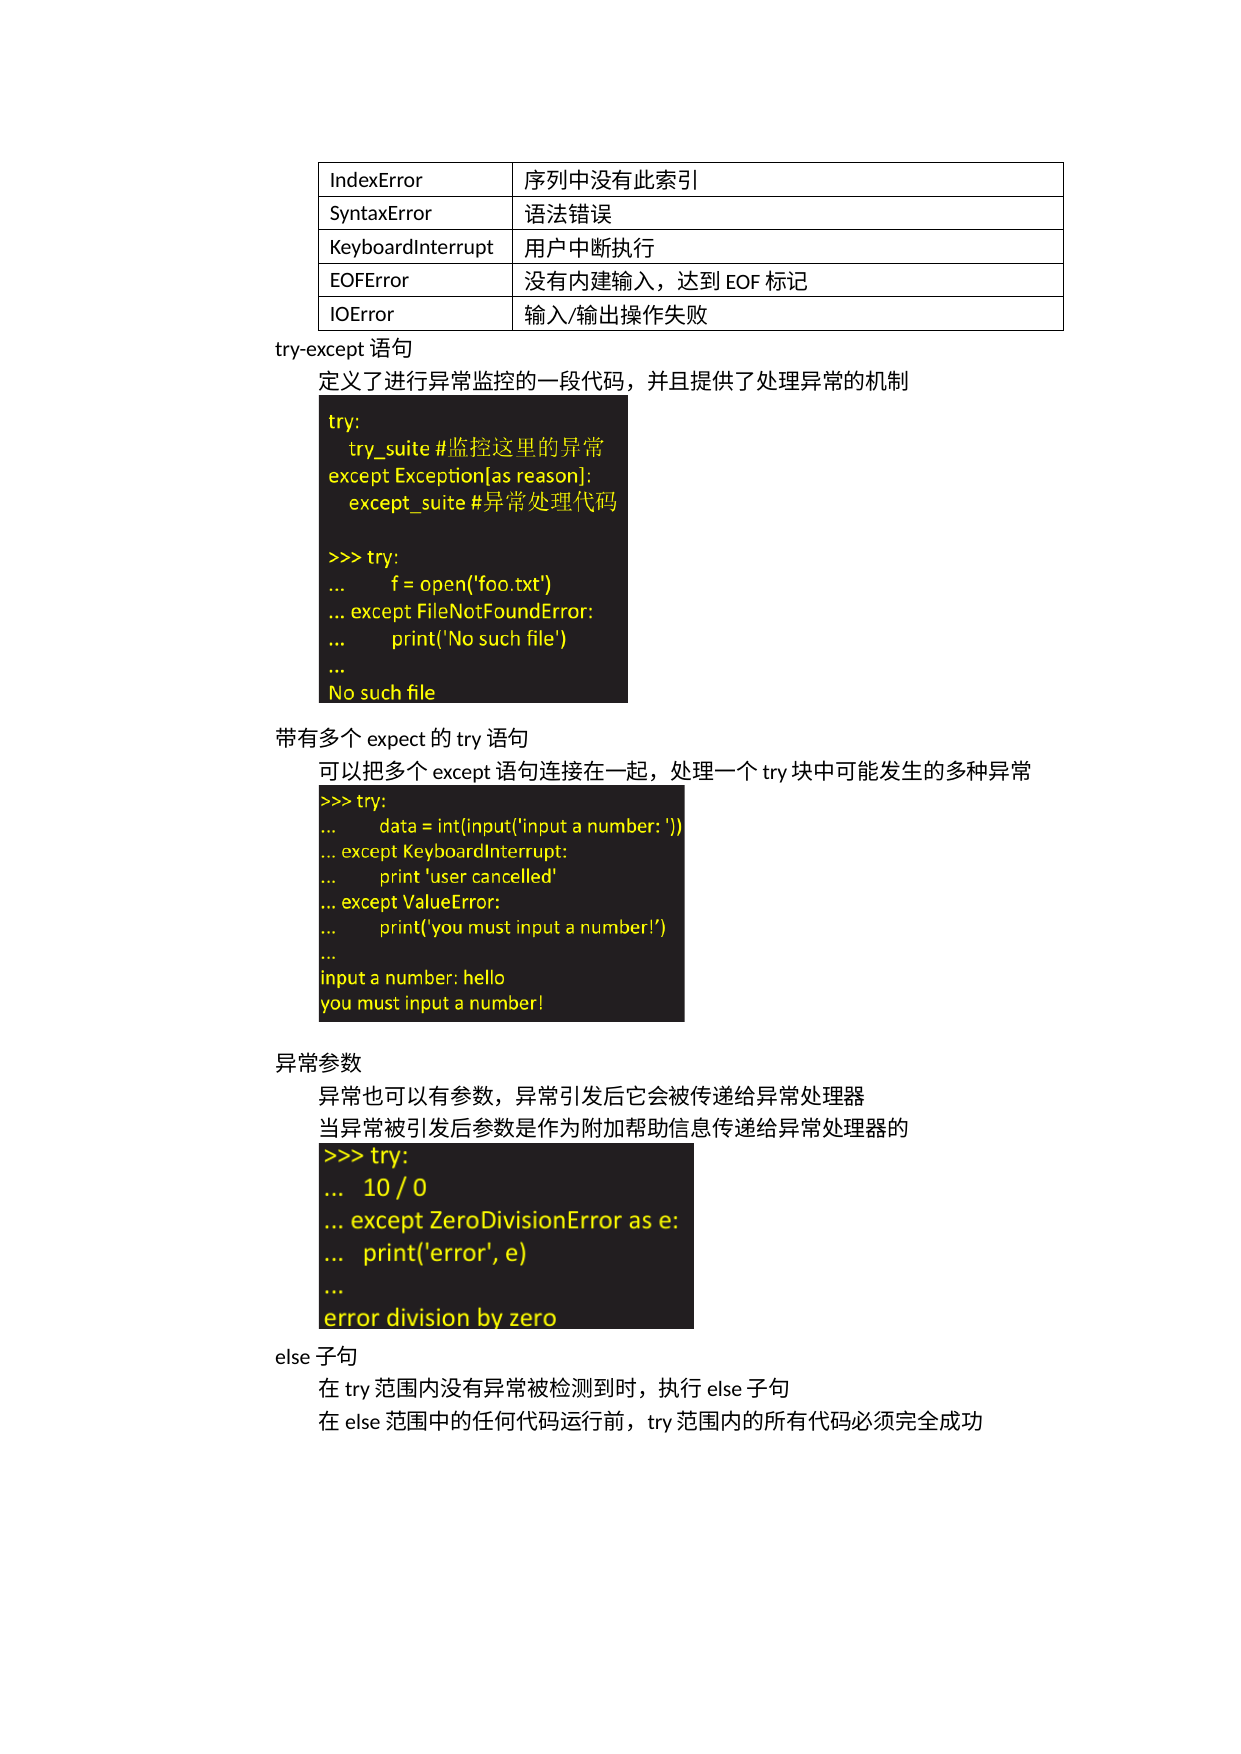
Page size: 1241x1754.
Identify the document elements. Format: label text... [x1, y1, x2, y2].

text 带有多个expect的try语句 [231, 721, 1053, 753]
text 在else范围中的任何代码运行前，try范围内的所有代码必须完全成功 [275, 1403, 1053, 1436]
table_cell SyntaxError [319, 197, 512, 229]
table_cell 序列中没有此索引 [513, 163, 1063, 196]
table_cell 语法错误 [513, 197, 1063, 229]
table_cell IndexError [319, 163, 512, 196]
table_cell 输入/输出操作失败 [513, 297, 1063, 330]
text try-except语句 [231, 331, 1053, 363]
text else子句 [231, 1338, 1053, 1371]
text 异常参数 [231, 1046, 1053, 1078]
text 当异常被引发后参数是作为附加帮助信息传递给异常处理器的 [275, 1111, 1053, 1143]
text 定义了进行异常监控的一段代码，并且提供了处理异常的机制 [275, 363, 1053, 396]
text 异常也可以有参数，异常引发后它会被传递给异常处理器 [275, 1078, 1053, 1111]
text 可以把多个except语句连接在一起，处理一个try块中可能发生的多种异常 [275, 753, 1053, 786]
picture [318, 1143, 694, 1329]
picture [318, 395, 628, 703]
table_cell EOFError [319, 264, 512, 296]
picture [318, 785, 685, 1022]
text 在try范围内没有异常被检测到时，执行else子句 [275, 1371, 1053, 1403]
table_cell IOError [319, 297, 512, 330]
table_cell 没有内建输入，达到EOF标记 [513, 264, 1063, 296]
table_cell 用户中断执行 [513, 230, 1063, 263]
table_cell KeyboardInterrupt [319, 230, 512, 263]
